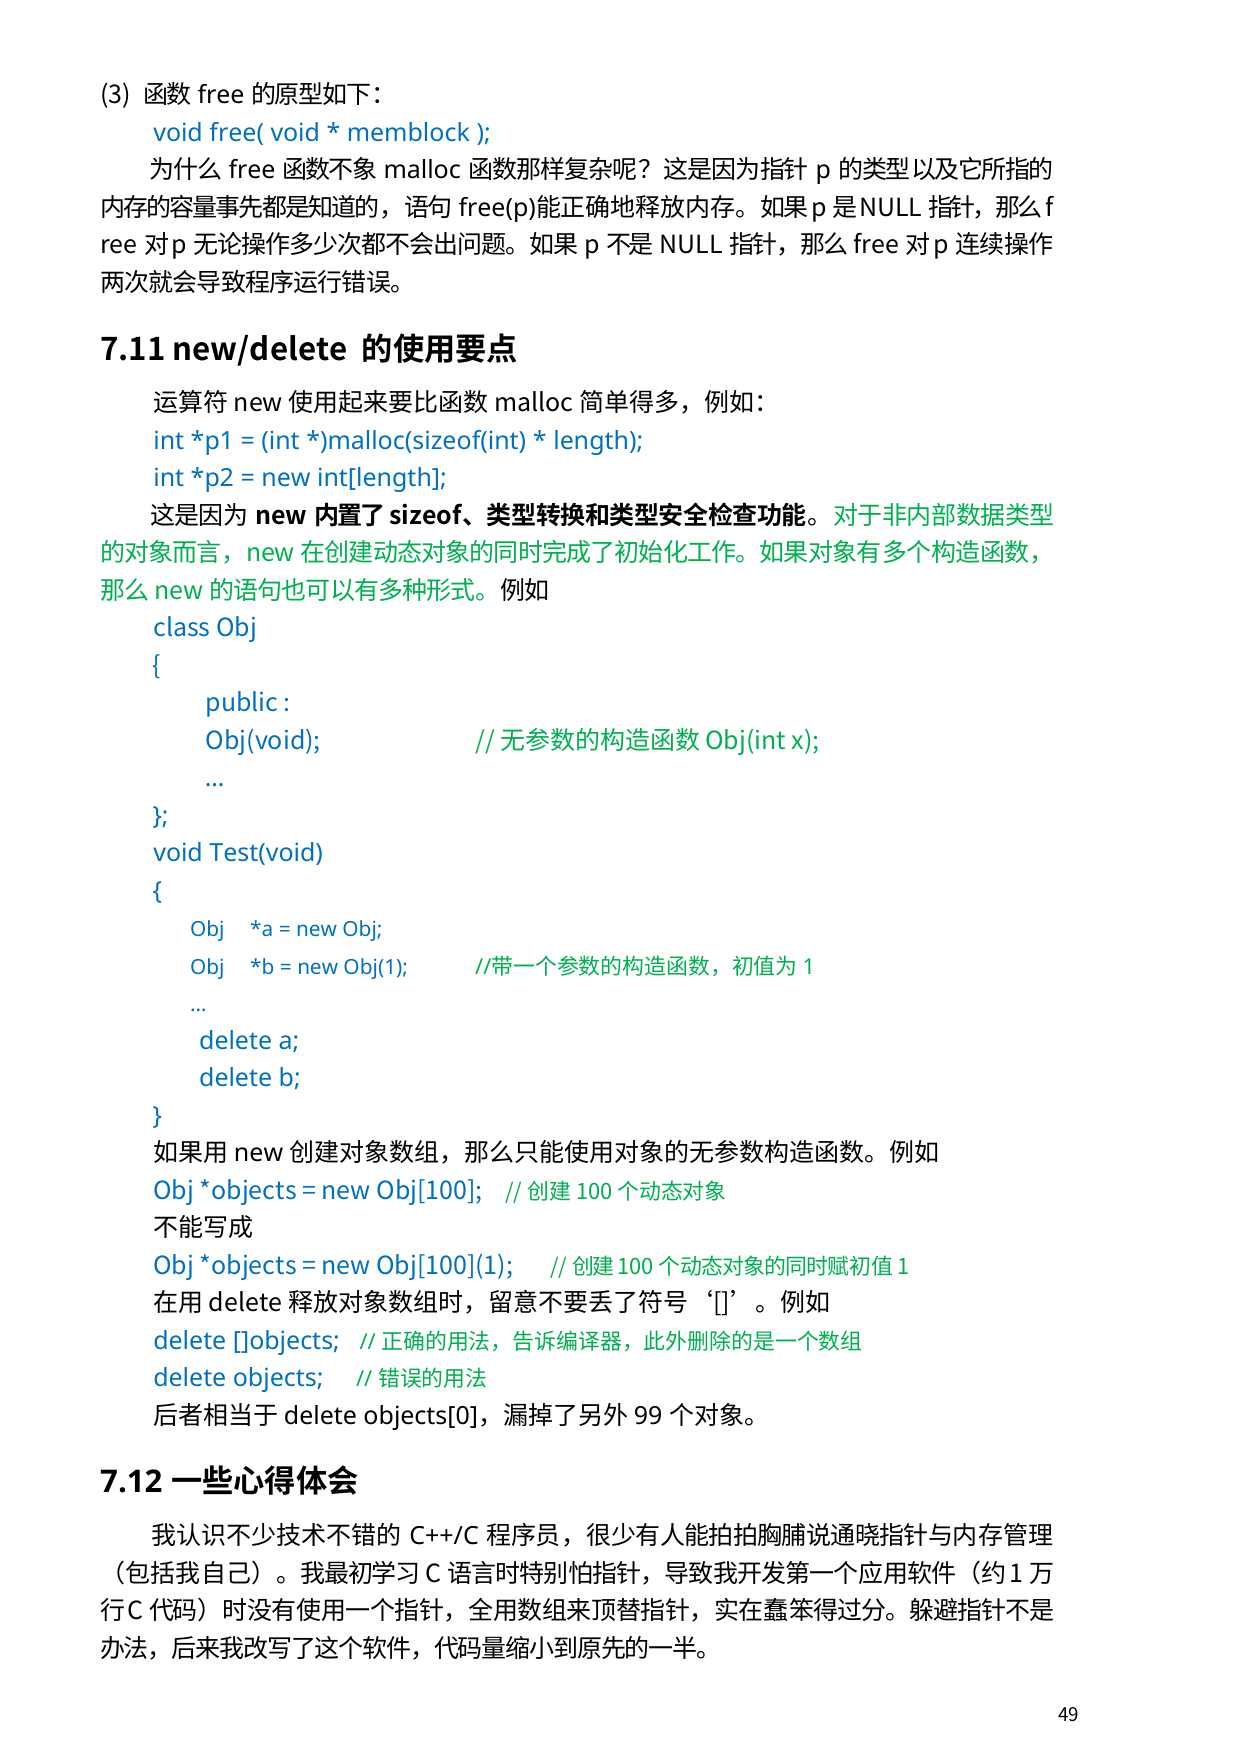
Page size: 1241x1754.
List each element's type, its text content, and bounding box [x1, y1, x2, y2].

text int *p1 = (int *)malloc(sizeof(int) * length); [100, 419, 1078, 457]
text 我认识不少技术不错的 C++/C 程序员，很少有人能拍拍胸脯说通晓指针与内存管理（包括我自己）。我最初学习 C 语言时特别怕指针，导致我开发第一个应用软件（约 1 万行 C 代码）时没有使用一个指针，全用数组来顶替指针，实在蠢笨得过分。躲避指针不是办法，后来我改写了这个软件，代码量缩小到原先的一半。 [100, 1514, 1054, 1664]
text { [100, 644, 1078, 682]
text Obj *b = new Obj(1); //带一个参数的构造函数，初值为 1 [146, 944, 1078, 982]
text Obj *a = new Obj; [146, 907, 1078, 944]
text 运算符 new 使用起来要比函数 malloc 简单得多，例如： [100, 382, 1078, 419]
text delete []objects; // 正确的用法，告诉编译器，此外删除的是一个数组 [100, 1319, 1076, 1357]
text public : [152, 682, 1078, 719]
text Obj(void); // 无参数的构造函数Obj(int x); [152, 719, 1075, 757]
text }; [100, 794, 1078, 832]
text } [100, 1094, 1078, 1132]
text void Test(void) [100, 832, 1078, 869]
text delete b; [146, 1057, 435, 1094]
text 不能写成 [100, 1207, 1078, 1244]
text 如果用 new 创建对象数组，那么只能使用对象的无参数构造函数。例如 [100, 1132, 1002, 1169]
text int *p2 = new int[length]; [100, 457, 1078, 494]
list 函数 free 的原型如下： [100, 74, 1078, 111]
text 这是因为 new 内置了 sizeof、类型转换和类型安全检查功能。对于非内部数据类型的对象而言，new 在创建动态对象的同时完成了初始化工作。如果对象有多个构造函数，那么 new 的语句也可以有多种形式。例如 [100, 494, 1054, 607]
text 7.12 一些心得体会 [100, 1457, 1078, 1502]
text … [152, 757, 1078, 794]
text Obj *objects = new Obj[100](1); // 创建 100 个动态对象的同时赋初值 1 [100, 1244, 1078, 1282]
text delete objects; // 错误的用法 [100, 1357, 1078, 1394]
text … [146, 982, 1078, 1019]
text 为什么 free 函数不象 malloc 函数那样复杂呢？这是因为指针 p 的类型以及它所指的内存的容量事先都是知道的，语句 free(p)能正确地释放内存。如果 p 是 NULL 指针，那么 free 对 p 无论操作多少次都不会出问题。如果 p 不是NULL 指针，那么 free 对 p 连续操作两次就会导致程序运行错误。 [100, 149, 1054, 299]
text void free( void * memblock ); [100, 111, 1078, 149]
text Obj *objects = new Obj[100]; // 创建 100 个动态对象 [100, 1169, 1002, 1207]
text { [100, 869, 1078, 907]
text 在用 delete 释放对象数组时，留意不要丢了符号‘[]’。例如 [100, 1282, 1078, 1319]
text class Obj [100, 607, 1078, 644]
text 7.11 new/delete 的使用要点 [100, 324, 1078, 369]
text delete a; [146, 1019, 435, 1057]
text 后者相当于 delete objects[0]，漏掉了另外 99 个对象。 [100, 1394, 908, 1432]
